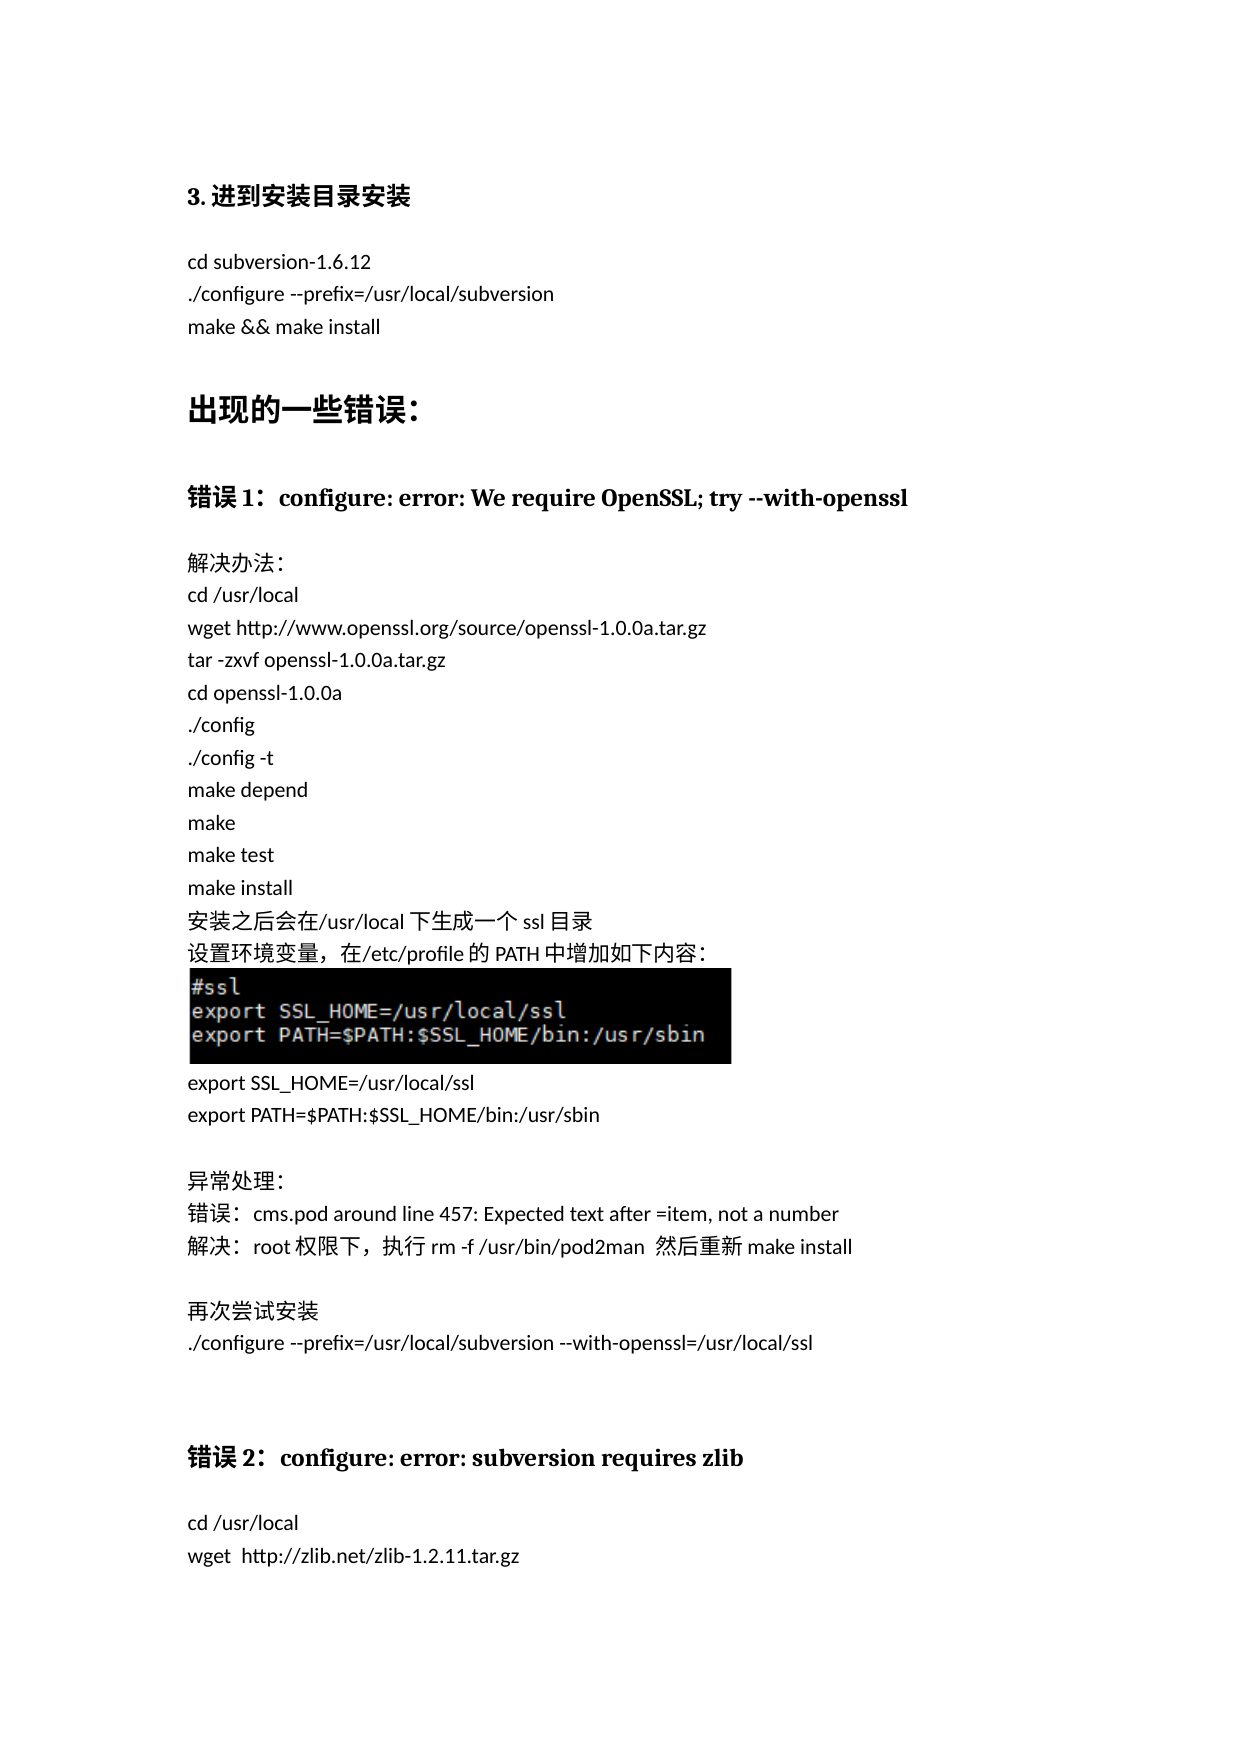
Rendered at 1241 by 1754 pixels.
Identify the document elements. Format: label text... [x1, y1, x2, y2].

text cd /usr/local [187, 578, 1053, 611]
text 错误：cms.pod around line 457: Expected text after =item, not a number [187, 1196, 1053, 1228]
text export SSL_HOME=/usr/local/ssl [187, 1066, 1053, 1098]
text cd openssl-1.0.0a [187, 676, 1053, 708]
text 安装之后会在/usr/local下生成一个ssl目录 [187, 903, 1053, 936]
text ./configure --prefix=/usr/local/subversion [187, 278, 1053, 310]
text ./config [187, 708, 1053, 741]
subtitle 错误2：configure: error: subversion requires zlib [187, 1423, 1053, 1488]
text tar -zxvf openssl-1.0.0a.tar.gz [187, 643, 1053, 676]
subtitle 错误1：configure: error: We require OpenSSL; try --with-openssl [187, 463, 1053, 528]
text wget http://www.openssl.org/source/openssl-1.0.0a.tar.gz [187, 611, 1053, 643]
text ./configure --prefix=/usr/local/subversion --with-openssl=/usr/local/ssl [187, 1326, 1053, 1358]
text cd subversion-1.6.12 [187, 245, 1053, 278]
text make depend [187, 773, 1053, 806]
text 设置环境变量，在/etc/profile的PATH中增加如下内容： [187, 936, 1053, 968]
text 再次尝试安装 [187, 1293, 1053, 1326]
text 异常处理： [187, 1163, 1053, 1196]
text export PATH=$PATH:$SSL_HOME/bin:/usr/sbin [187, 1098, 1053, 1131]
text 解决：root权限下，执行rm -f /usr/bin/pod2man 然后重新make install [187, 1228, 1053, 1261]
text make install [187, 871, 1053, 903]
text make && make install [187, 310, 1053, 343]
text make [187, 806, 1053, 838]
text ./config -t [187, 741, 1053, 773]
text 解决办法： [187, 546, 1053, 578]
text cd /usr/local [187, 1506, 1053, 1539]
picture [187, 968, 732, 1064]
subtitle 3. 进到安装目录安装 [187, 162, 1053, 227]
text wget http://zlib.net/zlib-1.2.11.tar.gz [187, 1539, 1053, 1571]
subtitle 出现的一些错误： [187, 375, 1053, 440]
text make test [187, 838, 1053, 871]
